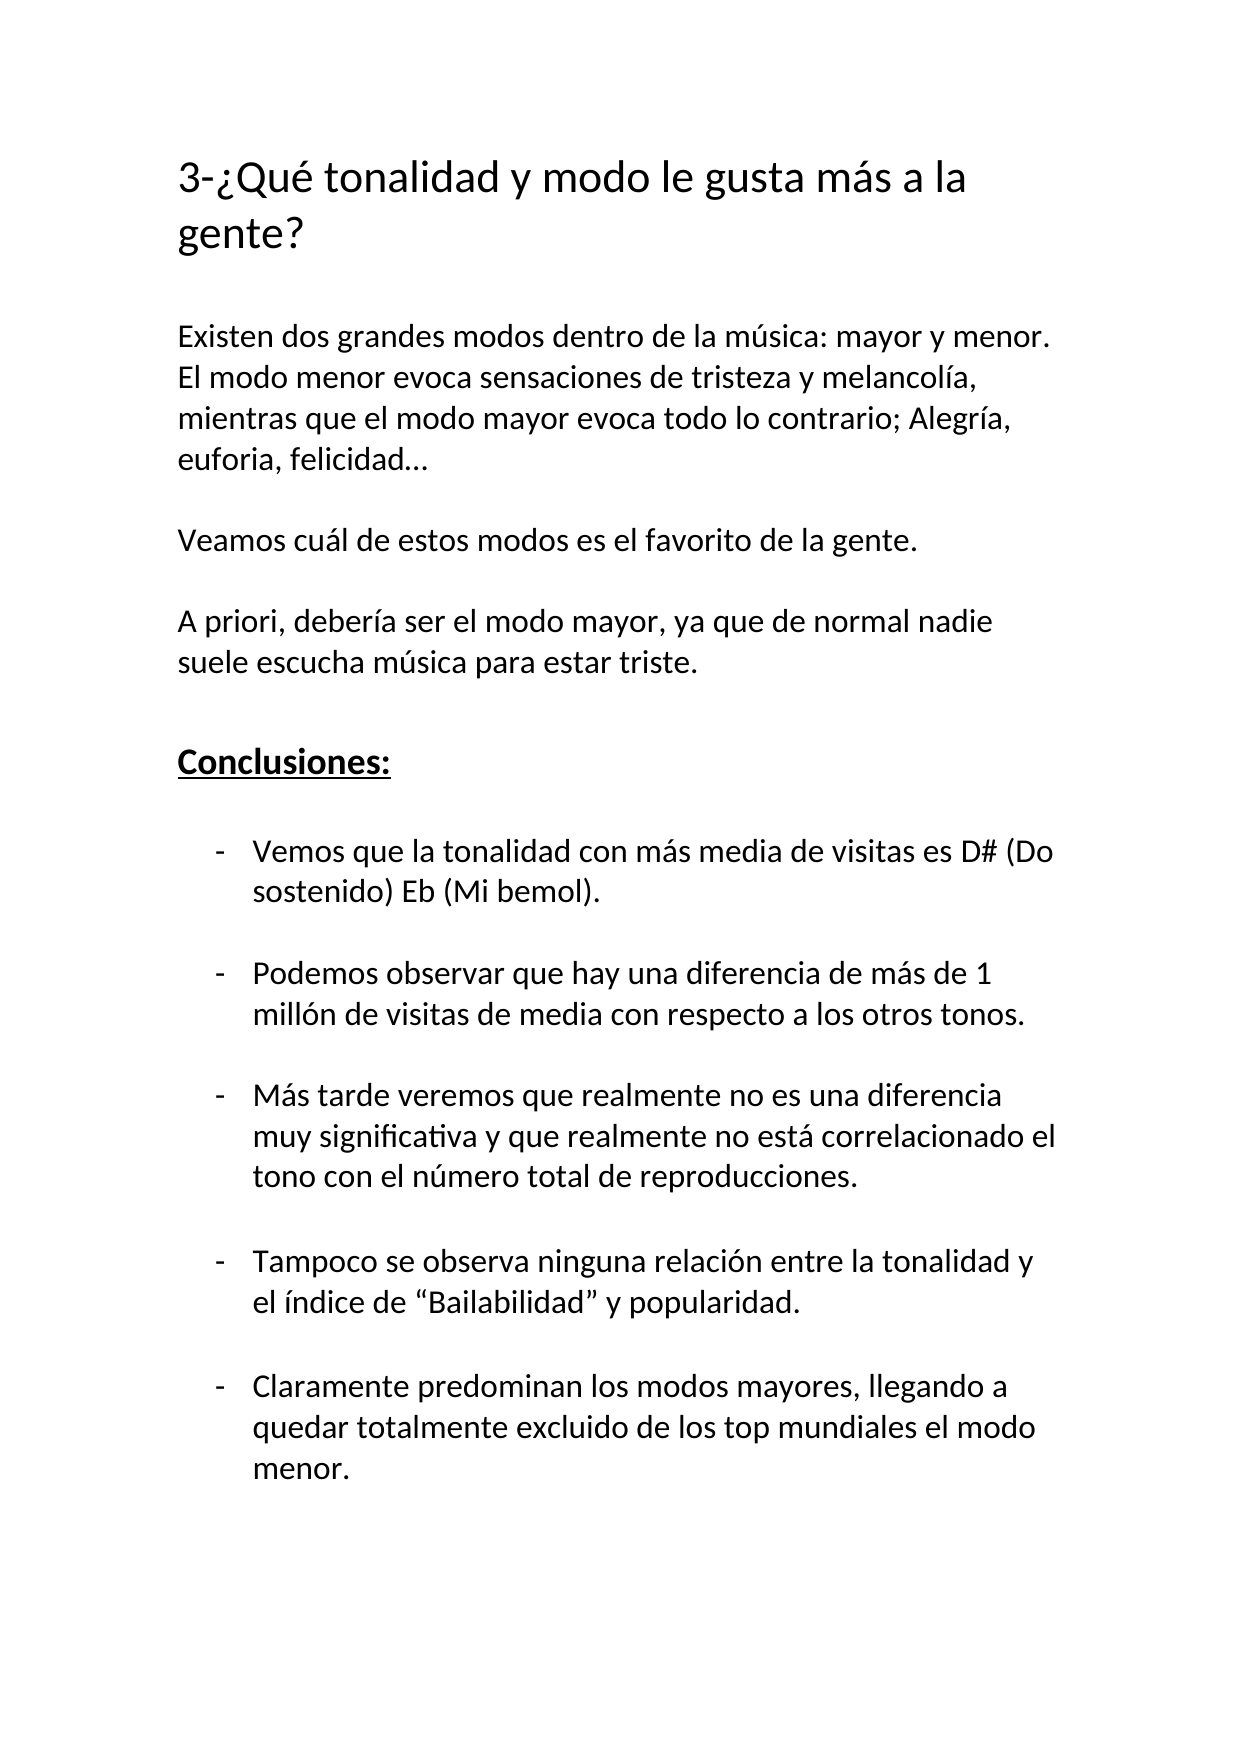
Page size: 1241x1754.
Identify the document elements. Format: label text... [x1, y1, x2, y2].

text 3-¿Qué tonalidad y modo le gusta más a la gente? [177, 148, 1063, 259]
text Conclusiones: [177, 738, 1063, 784]
text A priori, debería ser el modo mayor, ya que de normal nadie suele escucha música para estar triste. [177, 601, 1063, 682]
list Tampoco se observa ninguna relación entre la tonalidad y el índice de “Bailabilidad” y popularidad. [215, 1240, 1063, 1322]
list Más tarde veremos que realmente no es una diferencia muy significativa y que realmente no está correlacionado el tono con el número total de reproducciones. [215, 1074, 1063, 1196]
text El modo menor evoca sensaciones de tristeza y melancolía, mientras que el modo mayor evoca todo lo contrario; Alegría, euforia, felicidad… [177, 356, 1063, 478]
text Veamos cuál de estos modos es el favorito de la gente. [177, 519, 1063, 560]
list Podemos observar que hay una diferencia de más de 1 millón de visitas de media con respecto a los otros tonos. [215, 952, 1063, 1033]
list Vemos que la tonalidad con más media de visitas es D# (Do sostenido) Eb (Mi bemol). [215, 829, 1063, 911]
text Existen dos grandes modos dentro de la música: mayor y menor. [177, 315, 1063, 356]
list Claramente predominan los modos mayores, llegando a quedar totalmente excluido de los top mundiales el modo menor. [215, 1366, 1063, 1488]
